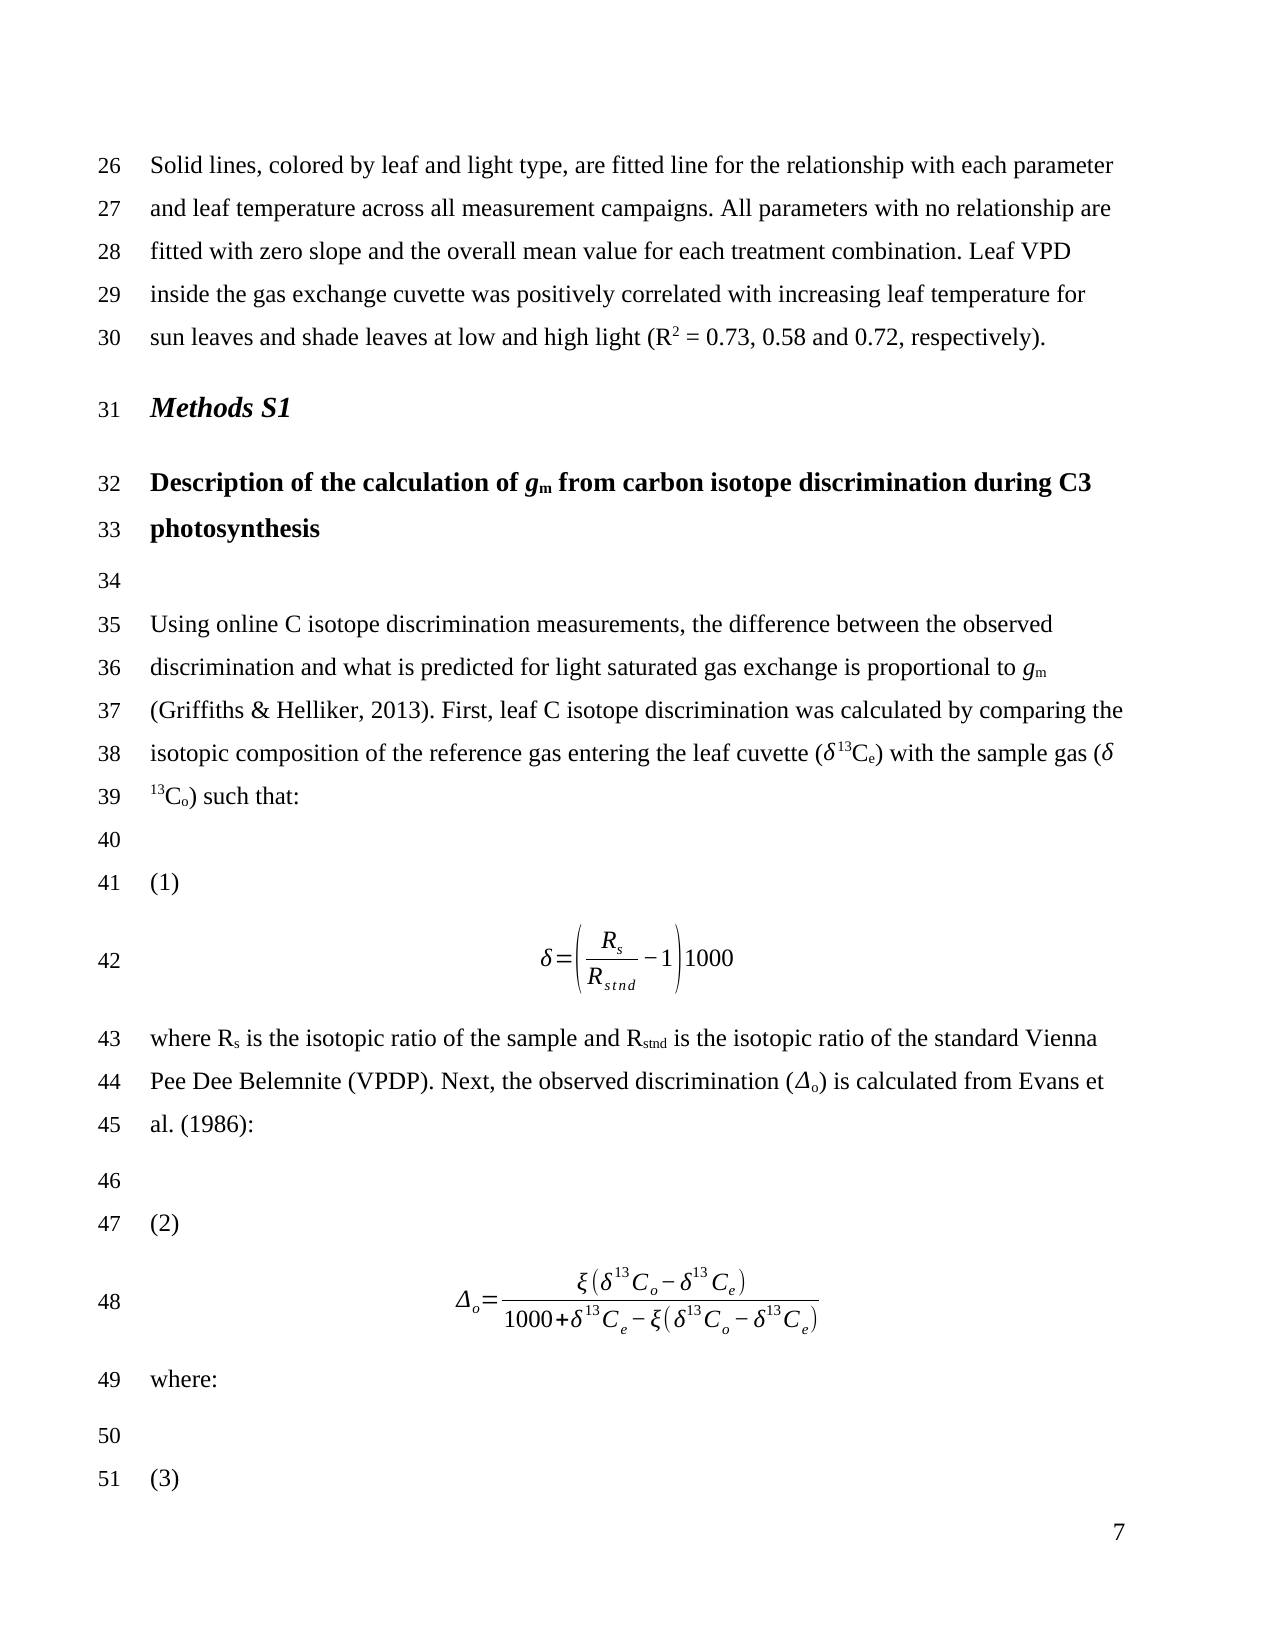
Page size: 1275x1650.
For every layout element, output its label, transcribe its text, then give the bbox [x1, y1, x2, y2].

subtitle Description of the calculation of gm from carbon isotope discrimination during C3 photosynthesis [150, 466, 1125, 544]
text where: [150, 1364, 1125, 1393]
subtitle Methods S1 [150, 391, 1125, 424]
text (2) [150, 1165, 1125, 1237]
text (1) [150, 824, 1125, 896]
text (3) [150, 1420, 1125, 1492]
text where Rs is the isotopic ratio of the sample and Rstnd is the isotopic ratio of the standard Vienna Pee Dee Belemnite (VPDP). Next, the observed discrimination (o) is calculated from Evans et al. (1986): [150, 1023, 1125, 1138]
